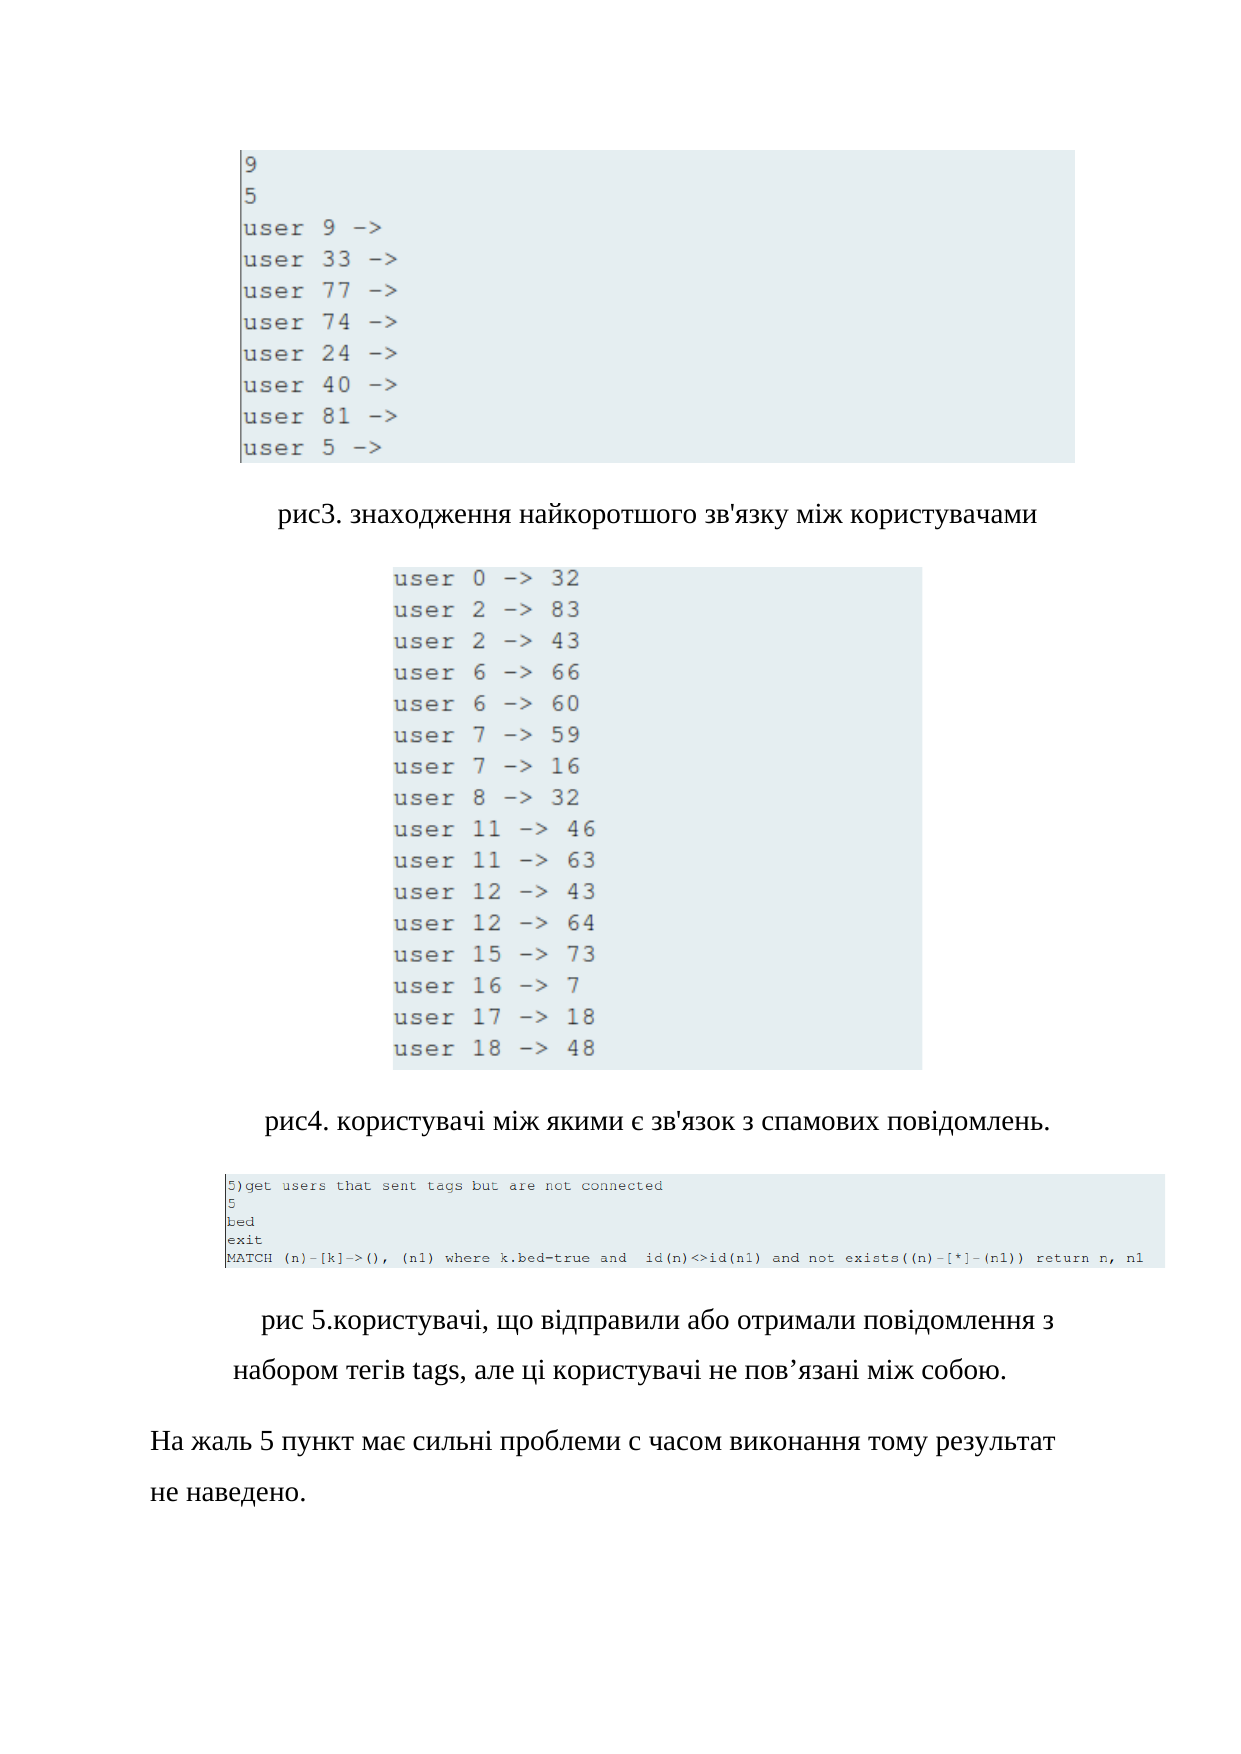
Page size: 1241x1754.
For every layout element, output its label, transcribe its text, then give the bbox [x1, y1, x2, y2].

picture [240, 150, 1075, 463]
text рис3. знаходження найкоротшого зв'язку між користувачами [150, 496, 1090, 530]
picture [225, 1174, 1166, 1268]
text рис4. користувачі між якими є зв'язок з спамових повідомлень. [150, 1103, 1090, 1137]
picture [392, 567, 923, 1070]
text На жаль 5 пункт має сильні проблеми с часом виконання тому результат не наведено. [150, 1423, 1090, 1507]
text рис 5.користувачі, що відправили або отримали повідомлення з набором тегів tags, але ці користувачі не пов’язані між собою. [150, 1302, 1090, 1386]
